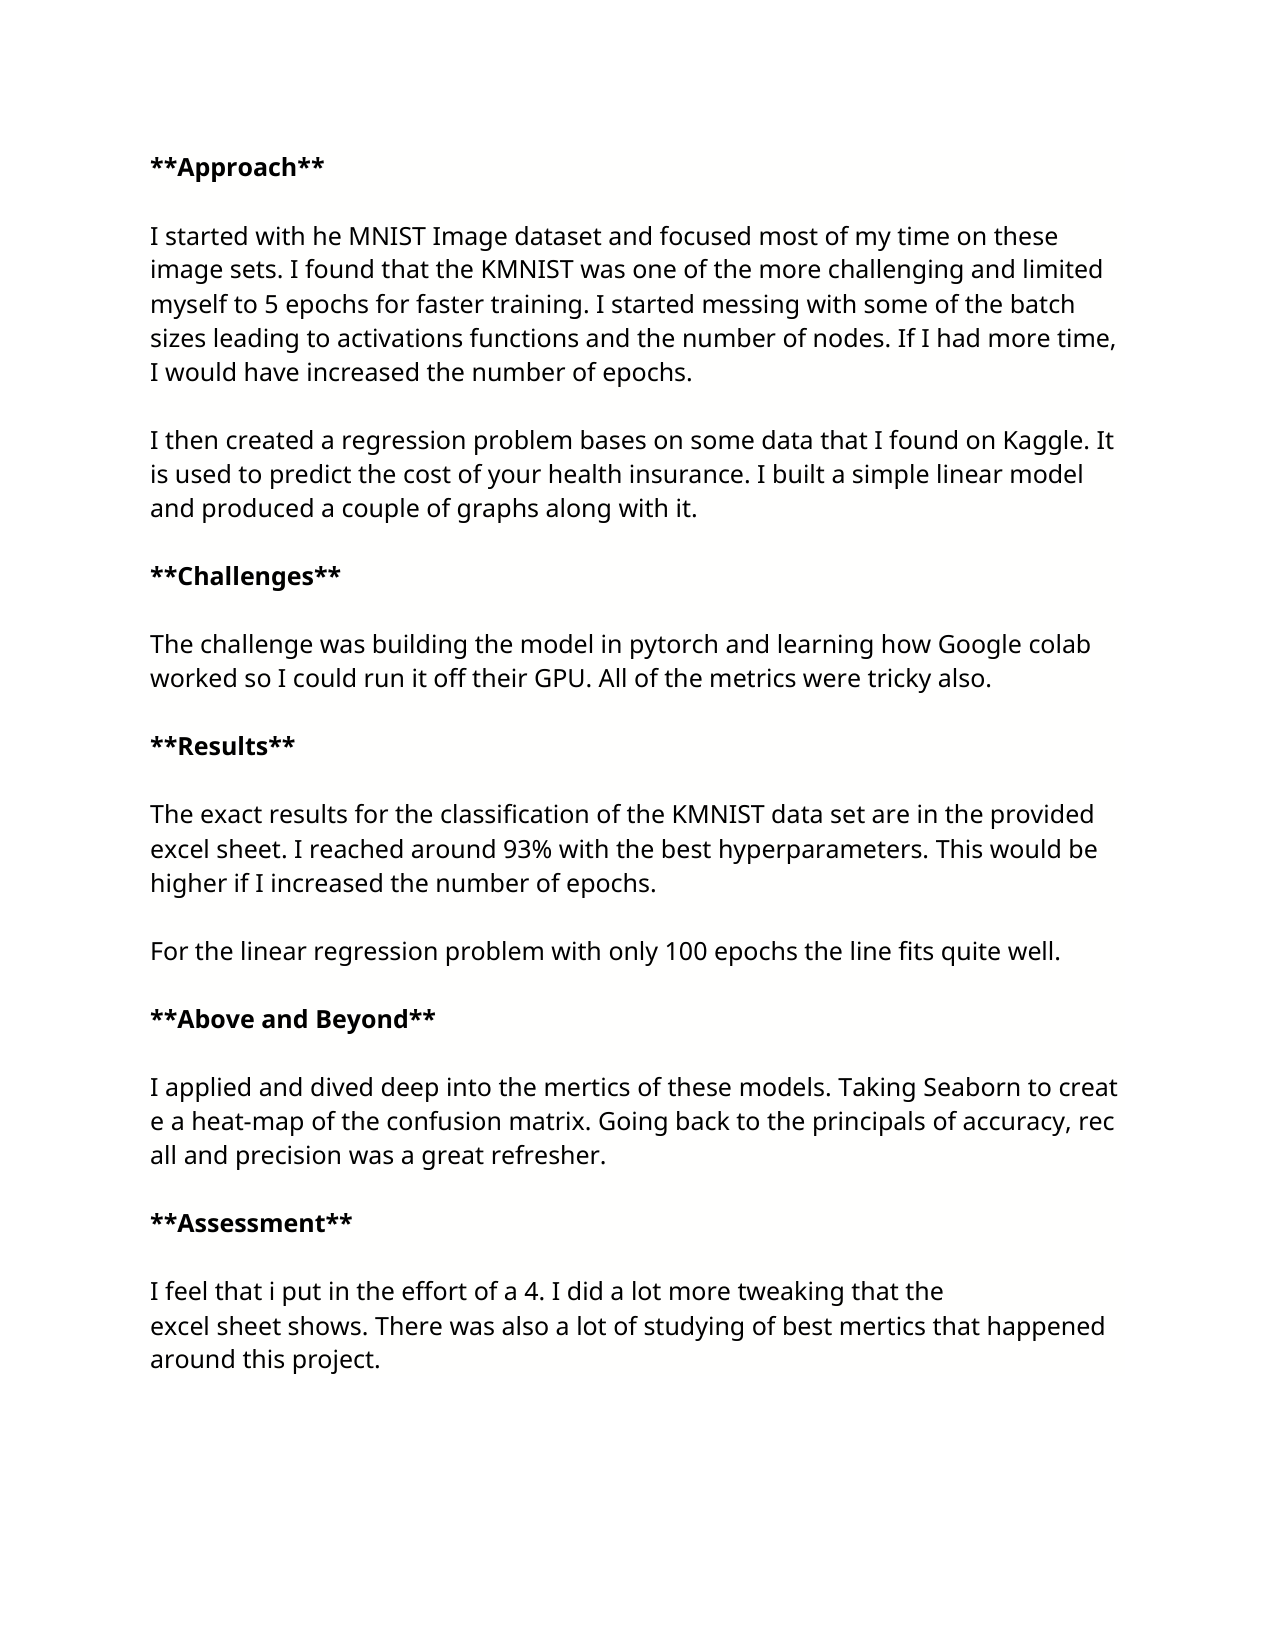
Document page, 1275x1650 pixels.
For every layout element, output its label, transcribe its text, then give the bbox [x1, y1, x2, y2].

text I then created a regression problem bases on some data that I found on Kaggle. It is used to predict the cost of your health insurance. I built a simple linear model and produced a couple of graphs along with it. [150, 422, 1125, 525]
text **Challenges** [150, 559, 1125, 593]
text **Approach** [150, 150, 1125, 184]
text The challenge was building the model in pytorch and learning how Google colab worked so I could run it off their GPU. All of the metrics were tricky also. [150, 627, 1125, 695]
text **Assessment** [150, 1206, 1125, 1240]
text **Above and Beyond** [150, 1002, 1125, 1036]
text The exact results for the classification of the KMNIST data set are in the provided excel sheet. I reached around 93% with the best hyperparameters. This would be higher if I increased the number of epochs. [150, 797, 1125, 899]
text I applied and dived deep into the mertics of these models. Taking Seaborn to create a heat-map of the confusion matrix. Going back to the principals of accuracy, recall and precision was a great refresher. [150, 1070, 1125, 1172]
text **Results** [150, 729, 1125, 763]
text I feel that i put in the effort of a 4. I did a lot more tweaking that the excel sheet shows. There was also a lot of studying of best mertics that happened around this project. [150, 1274, 1125, 1376]
text For the linear regression problem with only 100 epochs the line fits quite well. [150, 933, 1125, 967]
text I started with he MNIST Image dataset and focused most of my time on these image sets. I found that the KMNIST was one of the more challenging and limited myself to 5 epochs for faster training. I started messing with some of the batch sizes leading to activations functions and the number of nodes. If I had more time, I would have increased the number of epochs. [150, 218, 1125, 388]
